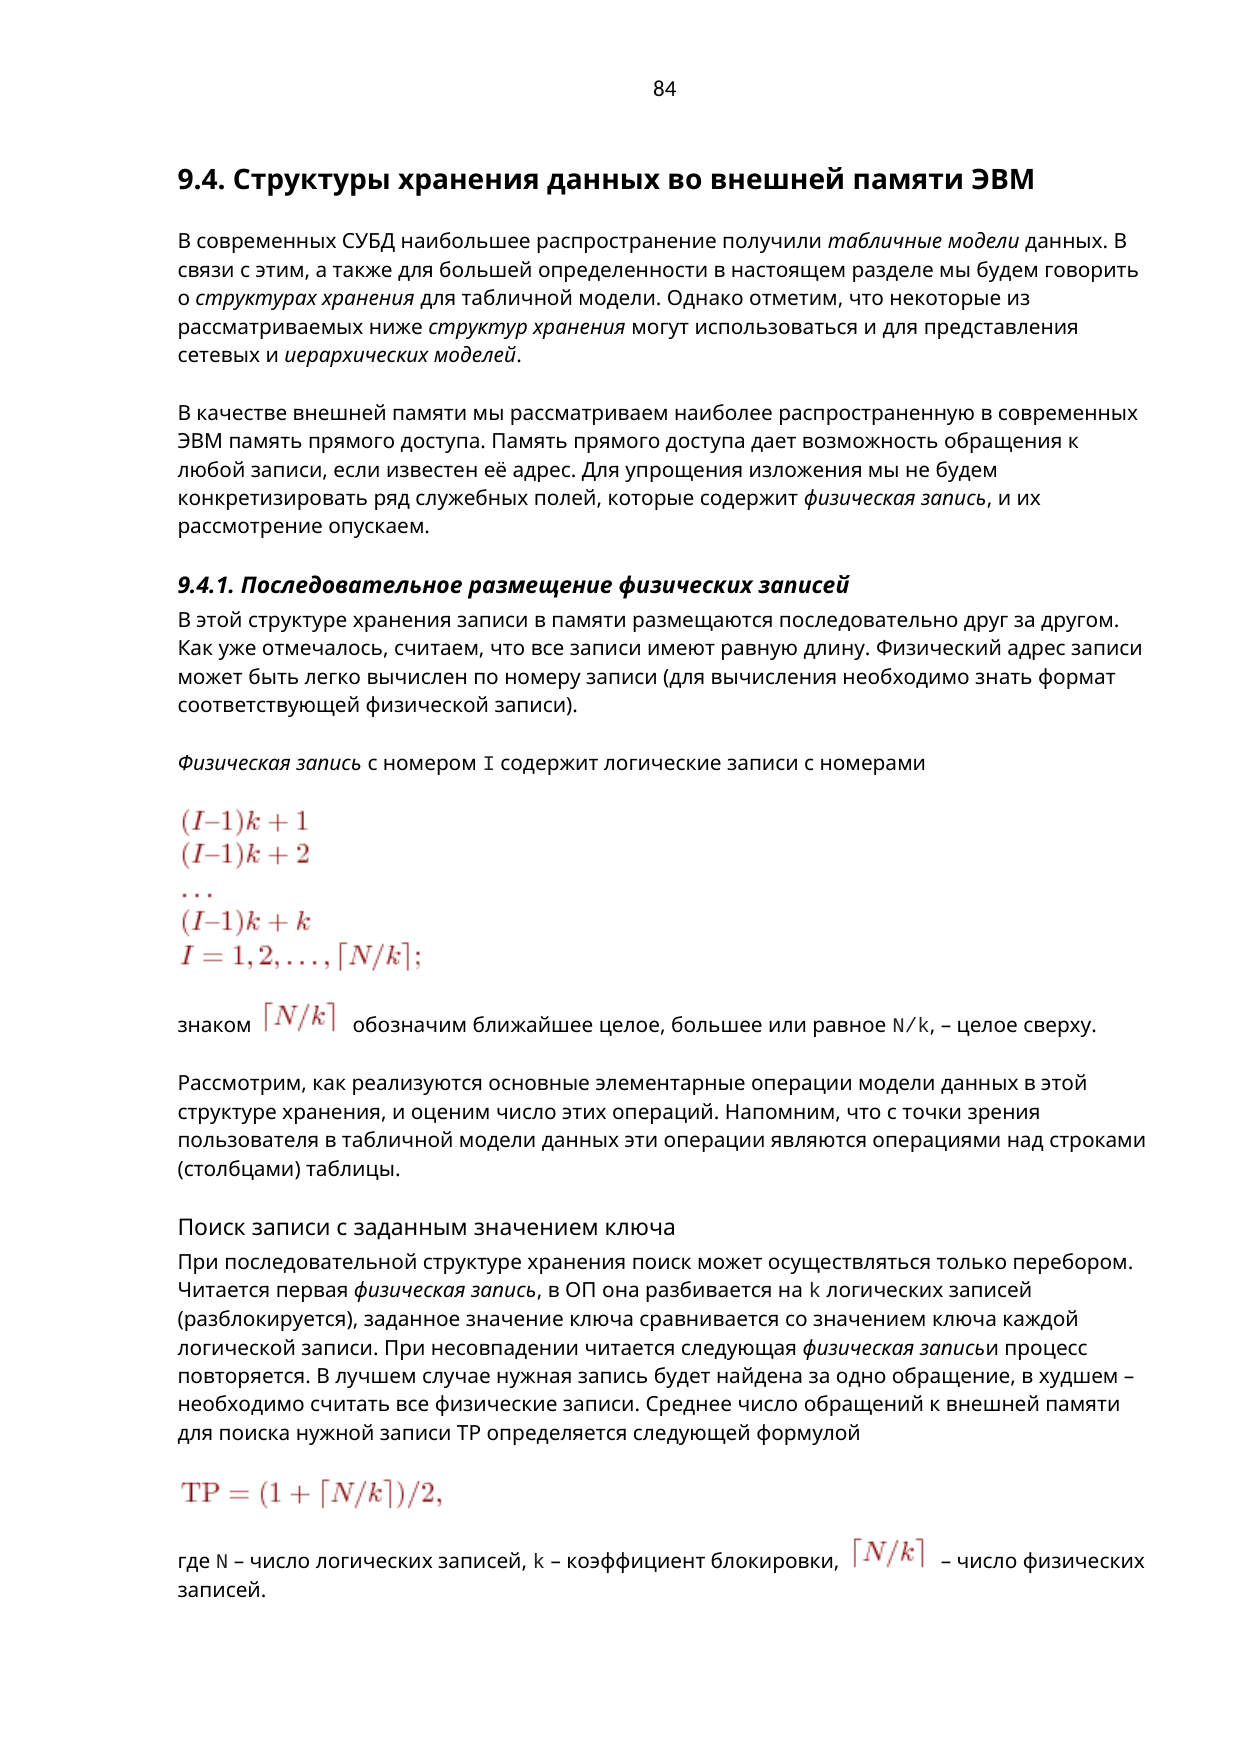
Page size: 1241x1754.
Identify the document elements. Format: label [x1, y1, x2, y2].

table_cell [177, 130, 1152, 1632]
picture [177, 805, 423, 974]
picture [845, 1534, 935, 1569]
picture [257, 998, 347, 1033]
picture [177, 1475, 446, 1510]
